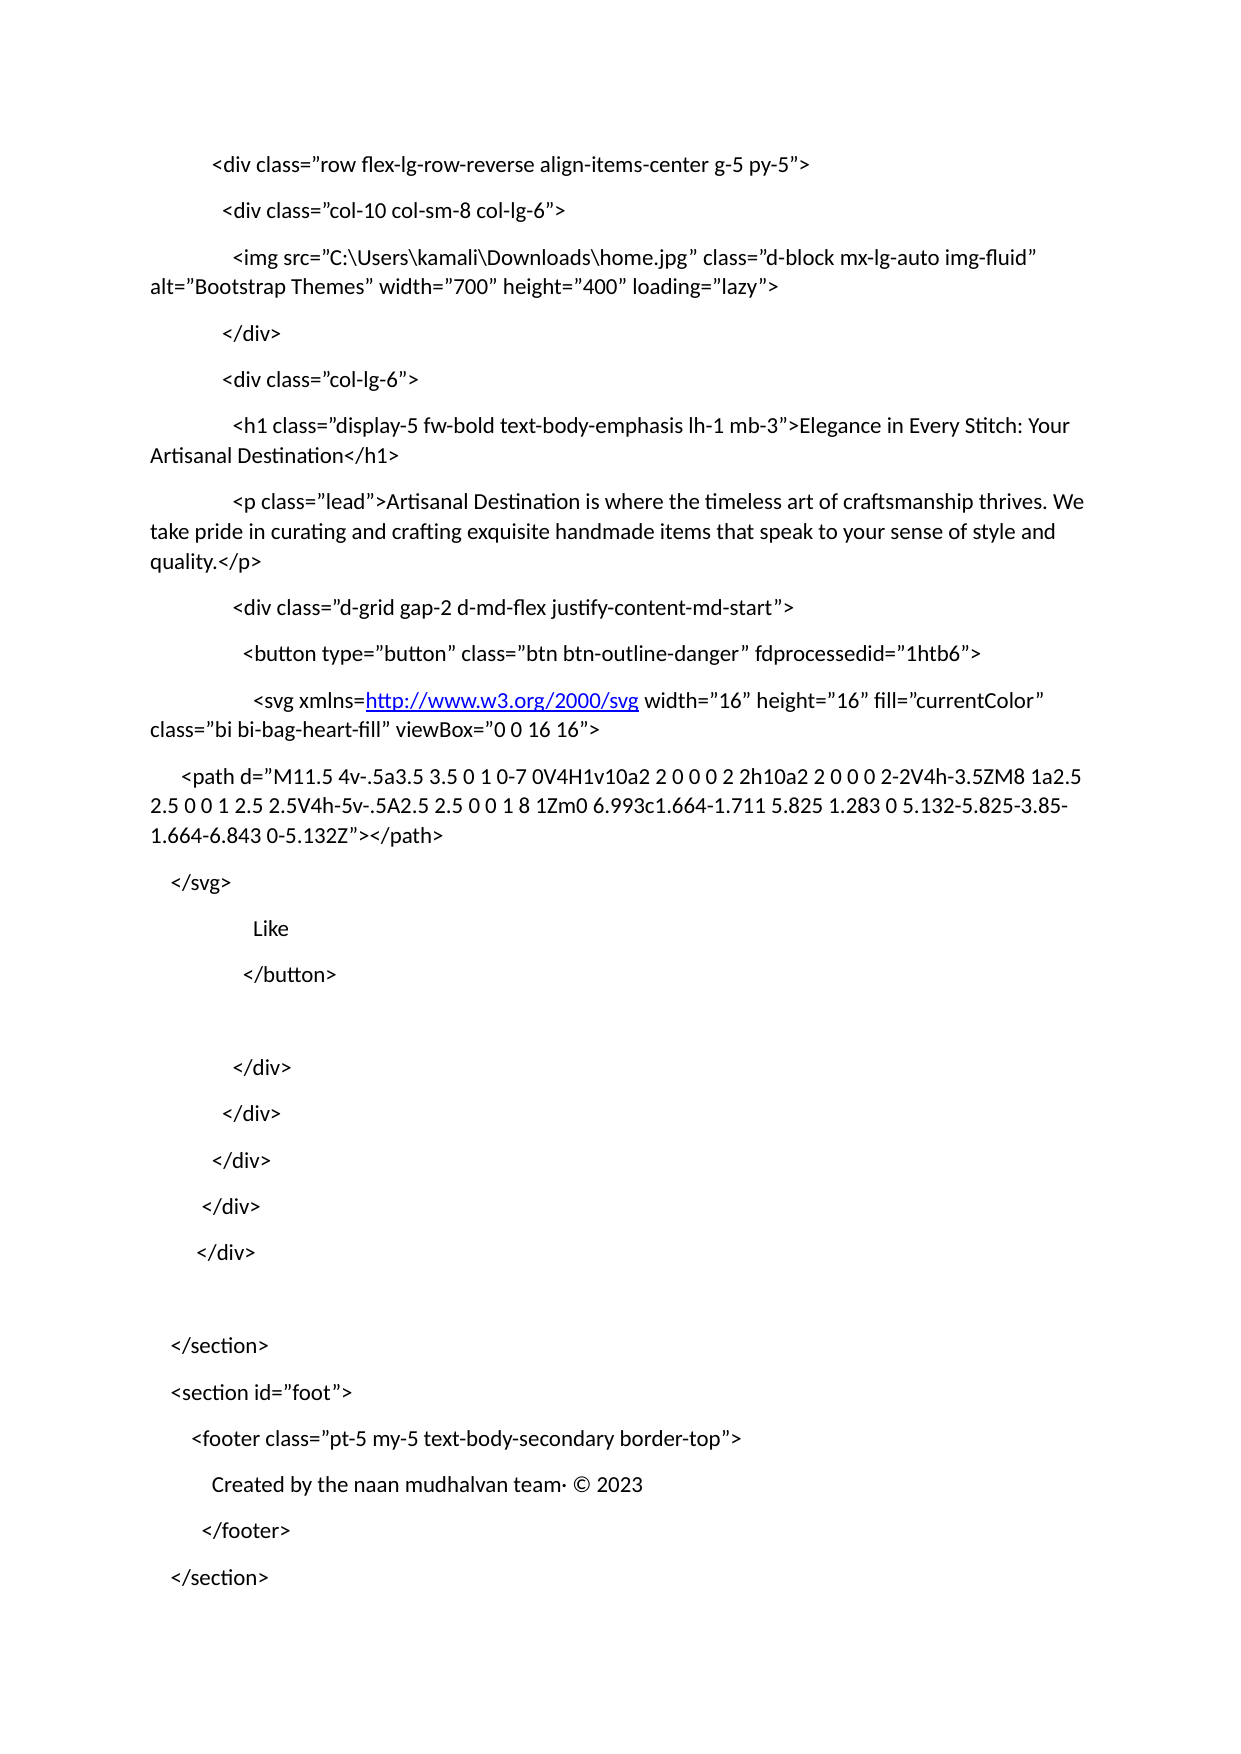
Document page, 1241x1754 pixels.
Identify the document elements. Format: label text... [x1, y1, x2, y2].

text </section> [150, 1331, 1090, 1359]
text <path d=”M11.5 4v-.5a3.5 3.5 0 1 0-7 0V4H1v10a2 2 0 0 0 2 2h10a2 2 0 0 0 2-2V4h-3.5ZM8 1a2.5 2.5 0 0 1 2.5 2.5V4h-5v-.5A2.5 2.5 0 0 1 8 1Zm0 6.993c1.664-1.711 5.825 1.283 0 5.132-5.825-3.85-1.664-6.843 0-5.132Z”></path> [150, 762, 1090, 849]
text </div> [150, 1099, 1090, 1127]
text <svg xmlns=http://www.w3.org/2000/svg width=”16” height=”16” fill=”currentColor” class=”bi bi-bag-heart-fill” viewBox=”0 0 16 16”> [150, 686, 1090, 744]
text </div> [150, 1192, 1090, 1220]
text <div class=”row flex-lg-row-reverse align-items-center g-5 py-5”> [150, 150, 1090, 178]
text Created by the naan mudhalvan team· © 2023 [150, 1470, 1090, 1498]
text <div class=”d-grid gap-2 d-md-flex justify-content-md-start”> [150, 593, 1090, 621]
text <div class=”col-lg-6”> [150, 365, 1090, 393]
text Like [150, 914, 1090, 942]
text <footer class=”pt-5 my-5 text-body-secondary border-top”> [150, 1424, 1090, 1452]
text <section id=”foot”> [150, 1378, 1090, 1406]
text </button> [150, 960, 1090, 988]
text </div> [150, 1053, 1090, 1081]
text <div class=”col-10 col-sm-8 col-lg-6”> [150, 196, 1090, 224]
text <p class=”lead”>Artisanal Destination is where the timeless art of craftsmanship thrives. We take pride in curating and crafting exquisite handmade items that speak to your sense of style and quality.</p> [150, 487, 1090, 575]
text <h1 class=”display-5 fw-bold text-body-emphasis lh-1 mb-3”>Elegance in Every Stitch: Your Artisanal Destination</h1> [150, 411, 1090, 469]
text </div> [150, 319, 1090, 347]
text </div> [150, 1146, 1090, 1174]
text </footer> [150, 1517, 1090, 1545]
text <img src=”C:\Users\kamali\Downloads\home.jpg” class=”d-block mx-lg-auto img-fluid” alt=”Bootstrap Themes” width=”700” height=”400” loading=”lazy”> [150, 243, 1090, 300]
text <button type=”button” class=”btn btn-outline-danger” fdprocessedid=”1htb6”> [150, 639, 1090, 668]
text </div> [150, 1238, 1090, 1267]
text </svg> [150, 868, 1090, 896]
text </section> [150, 1563, 1090, 1591]
